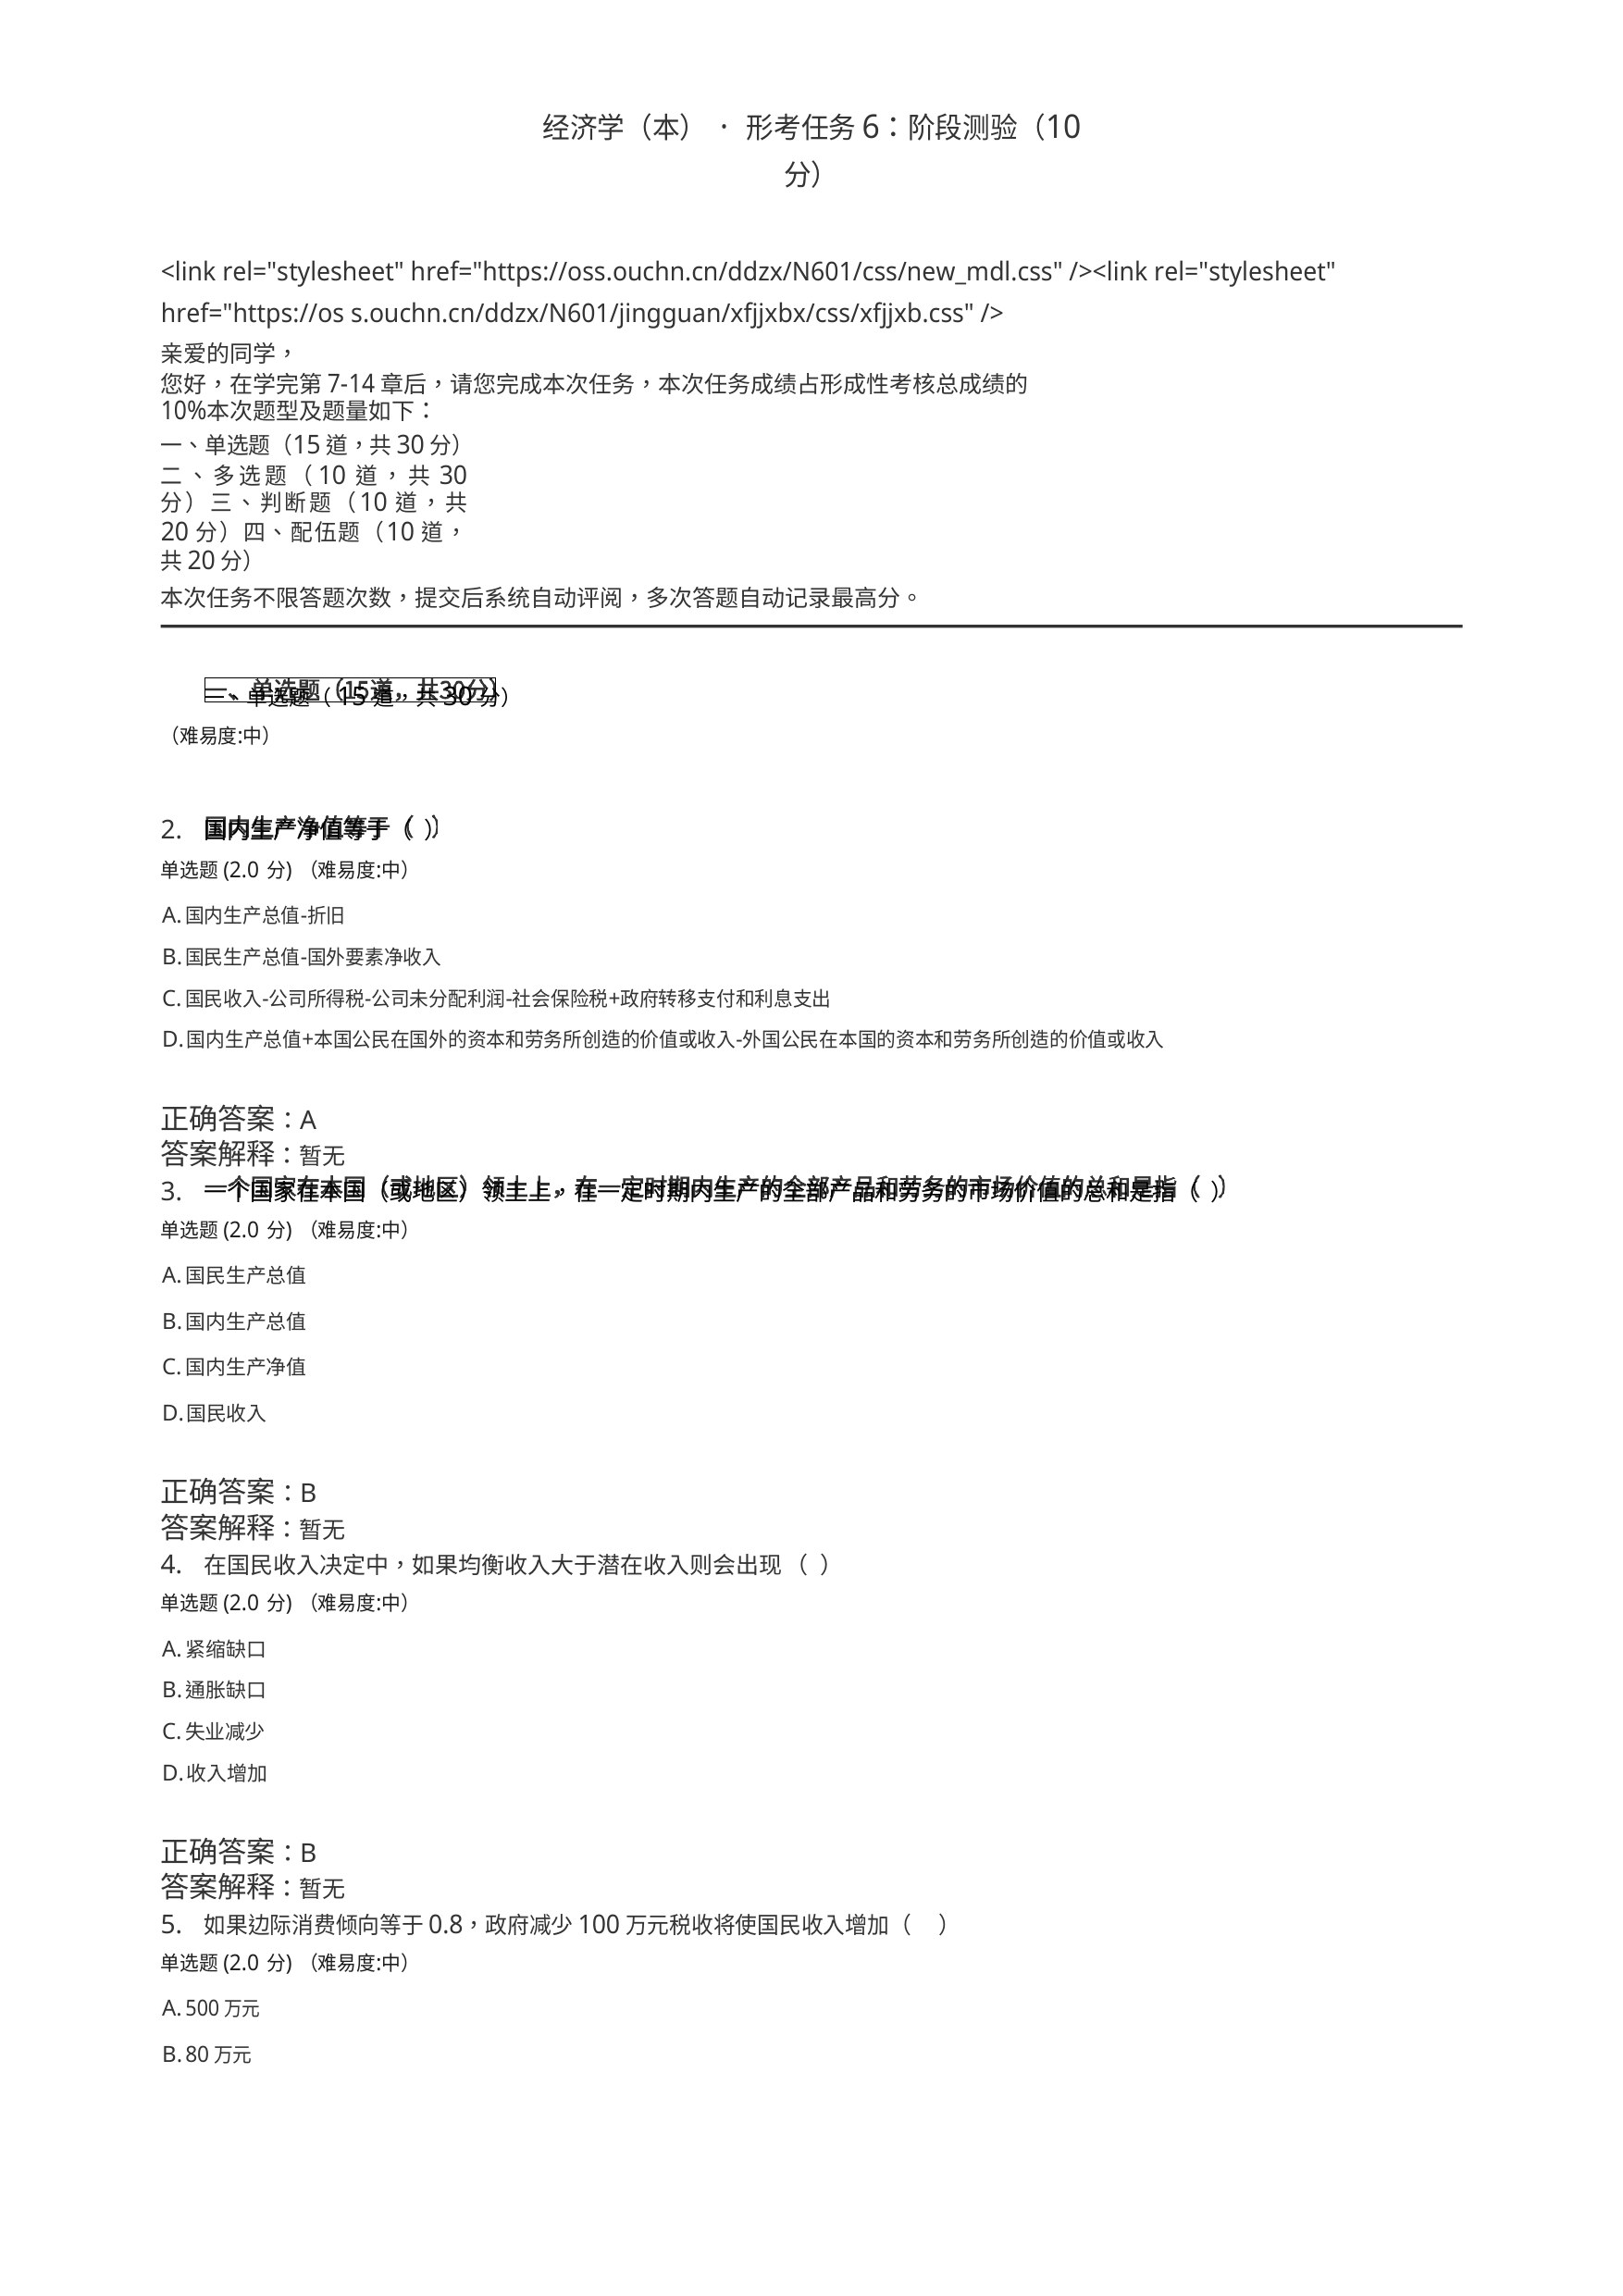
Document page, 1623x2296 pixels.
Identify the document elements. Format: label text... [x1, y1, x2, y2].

list 500万元 [162, 1992, 1474, 2023]
list 国⺠⽣产总值-国外要素净收⼊ [162, 941, 1474, 971]
text ⼆、多选题（10道，共30分）三、判断题（10道，共20分）四、配伍题（10道，共20分） [160, 462, 467, 577]
list ⼀个国家在本国（或地区）领⼟上，在⼀定时期内⽣产的全部产品和劳务的市场价值的总和是指（ ） [160, 1173, 1474, 1208]
text ⼀、单选题（15道，共30分） [160, 428, 1474, 460]
list 国内⽣产总值+本国公⺠在国外的资本和劳务所创造的价值或收⼊-外国公⺠在本国的资本和劳务所创造的价值或收⼊ [162, 1024, 1474, 1054]
list 通胀缺⼝ [162, 1674, 1474, 1705]
subtitle 亲爱的同学， [160, 336, 1474, 368]
text 正确答案：B 答案解释：暂⽆ [160, 1474, 346, 1546]
text 单选题 (2.0 分) （难易度:中） [160, 1947, 1474, 1977]
subtitle <link rel="stylesheet" href="https://oss.ouchn.cn/ddzx/N601/css/new_mdl.css" /><link rel="stylesheet" href="https://os s.ouchn.cn/ddzx/N601/jingguan/xfjjxbx/css/xfjjxb.css" /> [160, 254, 1474, 330]
list 国⺠⽣产总值 [162, 1260, 1474, 1289]
text 单选题 (2.0 分) （难易度:中） [160, 854, 1474, 884]
text 经济学（本） · 形考任务6：阶段测验（10分） [513, 100, 1110, 194]
text 单选题 (2.0 分) （难易度:中） [160, 1587, 1474, 1617]
text 正确答案：B 答案解释：暂⽆ [160, 1833, 346, 1906]
list 收⼊增加 [162, 1756, 1474, 1787]
list 国内⽣产净值 [162, 1351, 1474, 1382]
list 国内⽣产总值-折旧 [162, 900, 1474, 930]
text 单选题 (2.0 分) （难易度:中） [160, 1213, 1474, 1244]
list 失业减少 [162, 1716, 1474, 1745]
subtitle 如果边际消费倾向等于0.8，政府减少100万元税收将使国⺠收⼊增加（ ） [160, 1906, 1474, 1941]
list 国内⽣产净值等于（ ） [160, 806, 1474, 848]
subtitle 本次任务不限答题次数，提交后系统⾃动评阅，多次答题⾃动记录最⾼分。 [160, 577, 1474, 614]
text 正确答案：A 答案解释：暂⽆ [160, 1100, 346, 1173]
list 80万元 [162, 2039, 1474, 2068]
text 您好，在学完第7-14章后，请您完成本次任务，本次任务成绩占形成性考核总成绩的10%本次题型及题量如下： [160, 369, 1066, 428]
text （难易度:中） [160, 689, 1474, 751]
list 国内⽣产总值 [162, 1306, 1474, 1335]
list 国⺠收⼊ [162, 1397, 1474, 1427]
subtitle 在国⺠收⼊决定中，如果均衡收⼊⼤于潜在收⼊则会出现 （ ） [160, 1546, 1474, 1581]
list 紧缩缺⼝ [162, 1632, 1474, 1663]
picture [205, 678, 495, 689]
list 国⺠收⼊-公司所得税-公司未分配利润-社会保险税+政府转移⽀付和利息⽀出 [162, 983, 1474, 1012]
